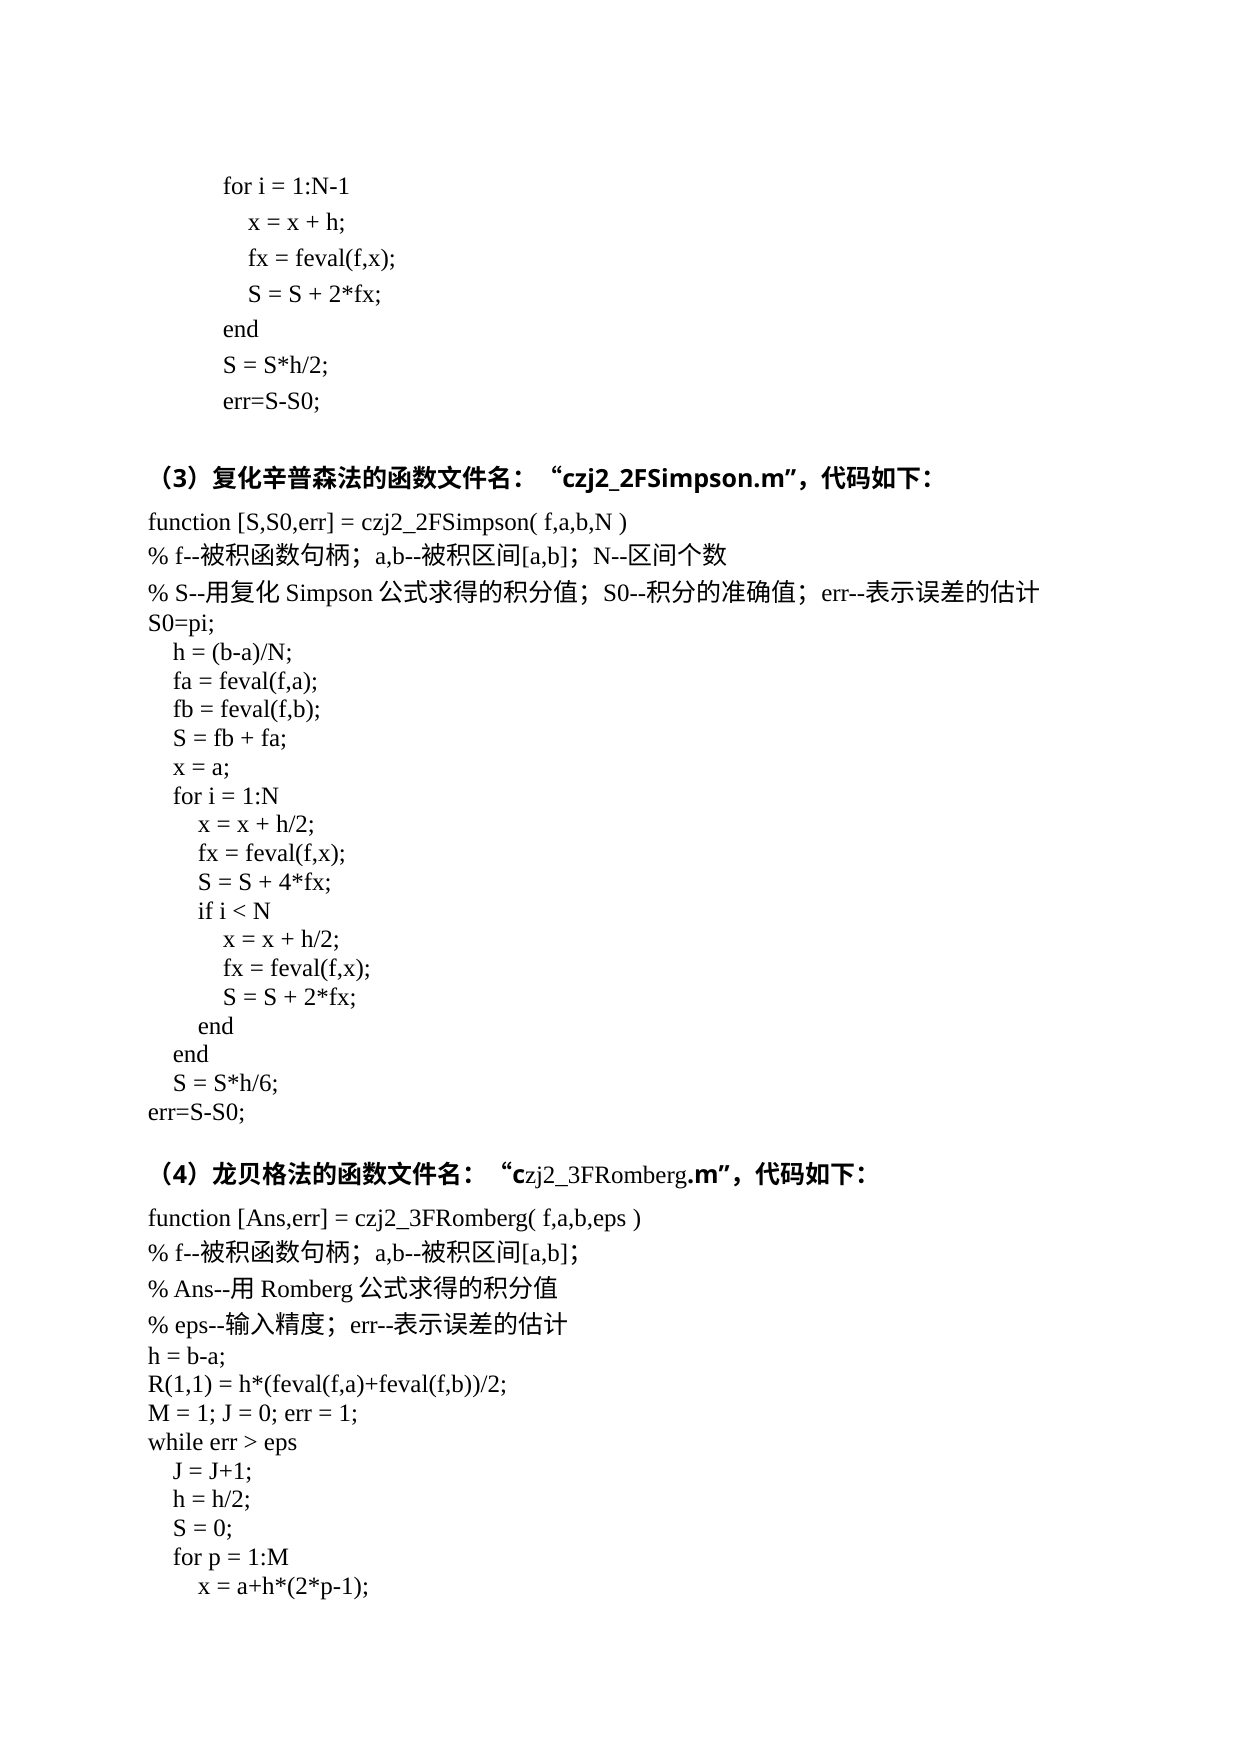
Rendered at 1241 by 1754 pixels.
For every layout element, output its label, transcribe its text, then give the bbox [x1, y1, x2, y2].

text function [Ans,err] = czj2_3FRomberg( f,a,b,eps ) [148, 1203, 1092, 1232]
text S = S*h/6; [148, 1068, 1092, 1097]
text x = x + h/2; [148, 809, 1092, 838]
text fx = feval(f,x); [148, 243, 1092, 271]
text S = S*h/2; [148, 351, 1092, 379]
text err=S-S0; [148, 1097, 1092, 1126]
text % f--被积函数句柄；a,b--被积区间[a,b]；N--区间个数 [148, 536, 1092, 572]
text fb = feval(f,b); [148, 694, 1092, 723]
text end [148, 1011, 1092, 1039]
text while err > eps [148, 1427, 1092, 1456]
text h = h/2; [148, 1484, 1092, 1513]
text h = (b-a)/N; [148, 637, 1092, 666]
text x = a+h*(2*p-1); [148, 1571, 1092, 1599]
text for p = 1:M [148, 1542, 1092, 1571]
text err=S-S0; [148, 386, 1092, 415]
text x = x + h/2; [148, 924, 1092, 953]
text fx = feval(f,x); [148, 953, 1092, 982]
text % Ans--用Romberg公式求得的积分值 [148, 1268, 1092, 1304]
text % f--被积函数句柄；a,b--被积区间[a,b]； [148, 1232, 1092, 1268]
text S0=pi; [148, 608, 1092, 637]
text if i < N [148, 896, 1092, 924]
list 复化辛普森法的函数文件名：“czj2_2FSimpson.m”，代码如下： [148, 458, 1092, 494]
text % S--用复化Simpson公式求得的积分值；S0--积分的准确值；err--表示误差的估计 [148, 572, 1092, 608]
text x = x + h; [148, 207, 1092, 236]
text end [148, 314, 1092, 343]
text S = S + 2*fx; [148, 982, 1092, 1011]
text h = b-a; [148, 1341, 1092, 1369]
text S = S + 2*fx; [148, 279, 1092, 307]
text J = J+1; [148, 1456, 1092, 1484]
text % eps--输入精度；err--表示误差的估计 [148, 1304, 1092, 1341]
text S = 0; [148, 1513, 1092, 1542]
text function [S,S0,err] = czj2_2FSimpson( f,a,b,N ) [148, 507, 1092, 536]
text S = S + 4*fx; [148, 867, 1092, 896]
text end [148, 1039, 1092, 1068]
text R(1,1) = h*(feval(f,a)+feval(f,b))/2; [148, 1369, 1092, 1398]
text x = a; [148, 752, 1092, 781]
text fa = feval(f,a); [148, 666, 1092, 694]
list 龙贝格法的函数文件名：“czj2_3FRomberg.m”，代码如下： [148, 1154, 1092, 1191]
text for i = 1:N-1 [148, 171, 1092, 199]
text M = 1; J = 0; err = 1; [148, 1398, 1092, 1427]
text for i = 1:N [148, 781, 1092, 809]
text fx = feval(f,x); [148, 838, 1092, 867]
text S = fb + fa; [148, 723, 1092, 752]
